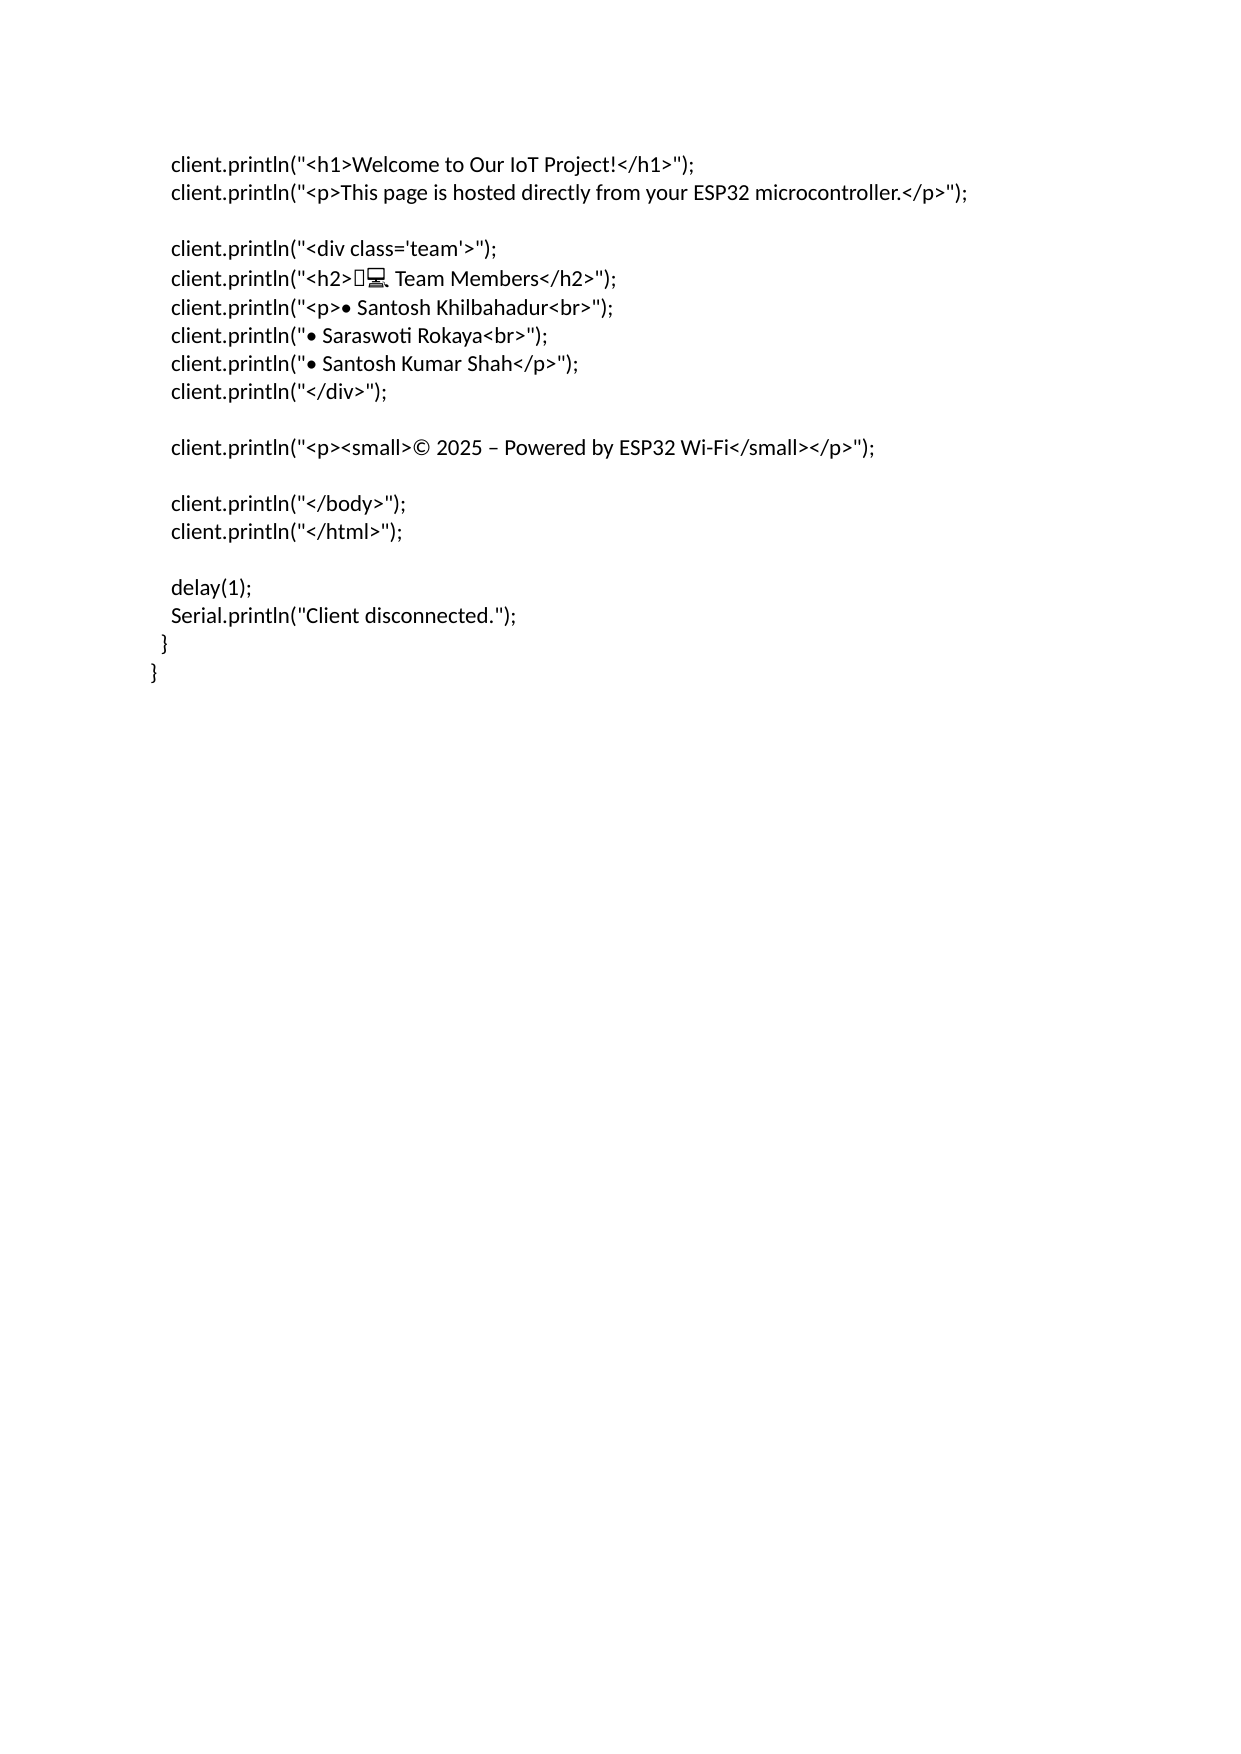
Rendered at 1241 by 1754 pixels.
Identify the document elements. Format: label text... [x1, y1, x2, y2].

text client.println("<p>• Santosh Khilbahadur<br>"); [150, 293, 1090, 321]
text client.println("<p>This page is hosted directly from your ESP32 microcontroller.</p>"); [150, 178, 1090, 206]
text client.println("</html>"); [150, 517, 1090, 546]
text client.println("• Santosh Kumar Shah</p>"); [150, 349, 1090, 377]
text } [150, 629, 1090, 658]
text client.println("<div class='team'>"); [150, 234, 1090, 262]
text client.println("</body>"); [150, 489, 1090, 517]
text client.println("</div>"); [150, 377, 1090, 405]
text delay(1); [150, 573, 1090, 602]
text Serial.println("Client disconnected."); [150, 602, 1090, 629]
text client.println("• Saraswoti Rokaya<br>"); [150, 321, 1090, 349]
text } [150, 658, 1090, 686]
text client.println("<h2>👨‍💻 Team Members</h2>"); [150, 262, 1090, 293]
text client.println("<p><small>© 2025 – Powered by ESP32 Wi-Fi</small></p>"); [150, 433, 1090, 461]
text client.println("<h1>Welcome to Our IoT Project!</h1>"); [150, 150, 1090, 178]
